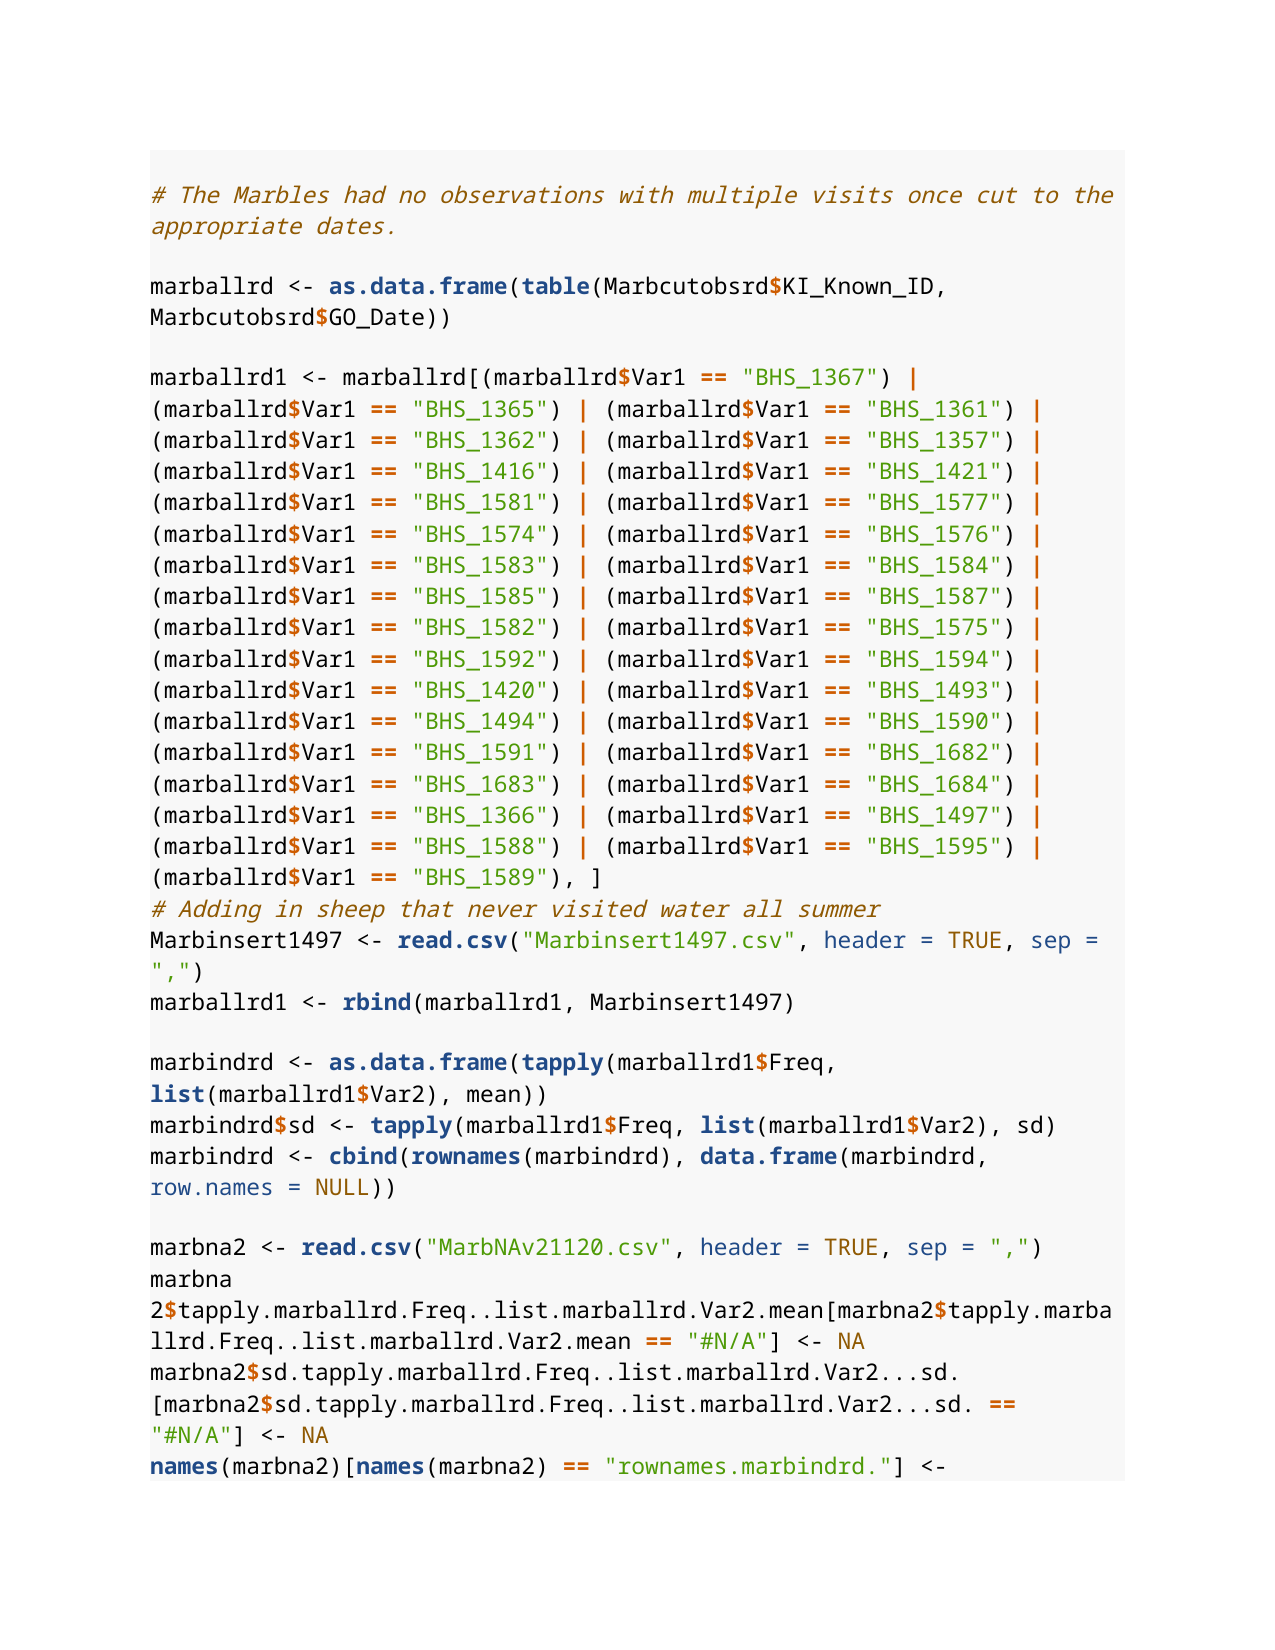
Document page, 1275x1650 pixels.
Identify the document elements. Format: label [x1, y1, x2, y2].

text [150, 150, 1125, 1481]
